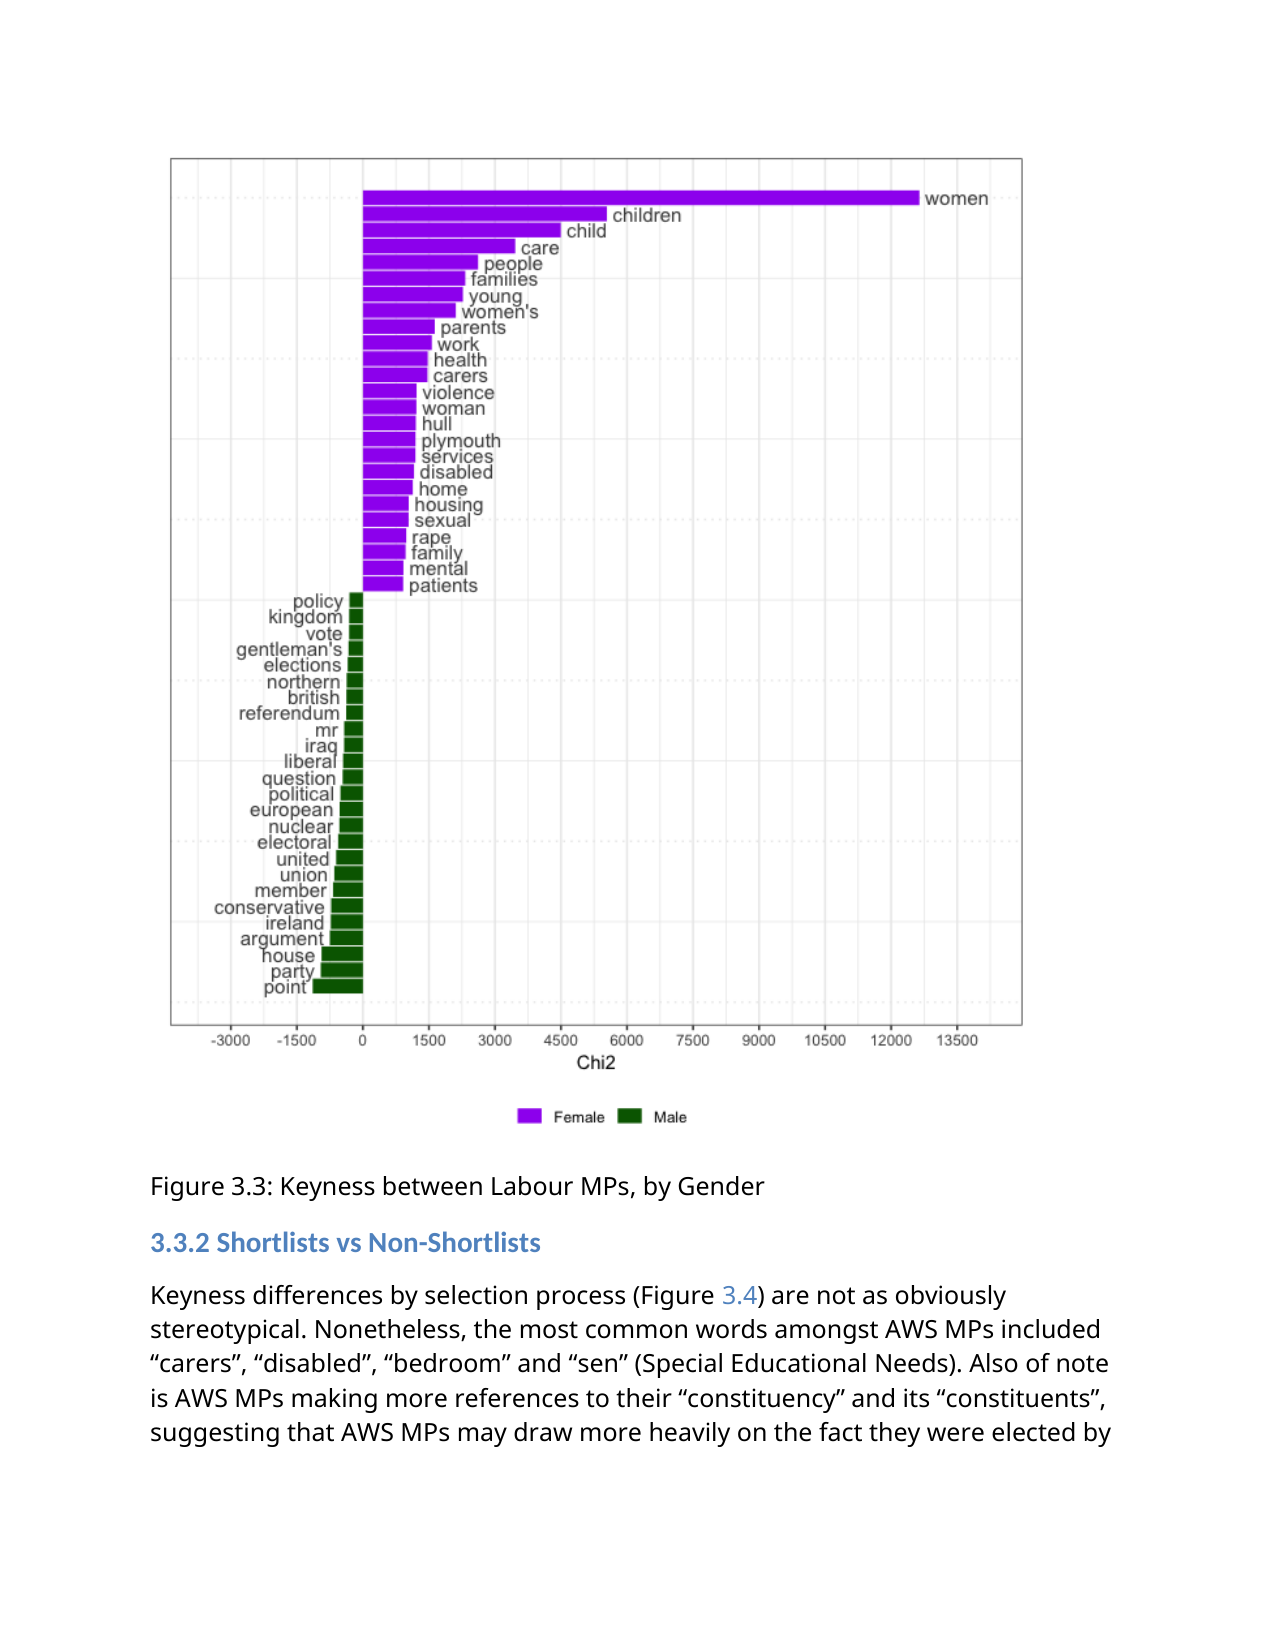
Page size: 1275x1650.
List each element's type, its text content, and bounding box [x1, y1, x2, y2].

text Figure 3.3: Keyness between Labour MPs, by Gender [150, 1169, 1125, 1203]
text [150, 1278, 1125, 1448]
subtitle 3.3.2 Shortlists vs Non-Shortlists [150, 1224, 1125, 1259]
picture [156, 150, 1032, 1150]
